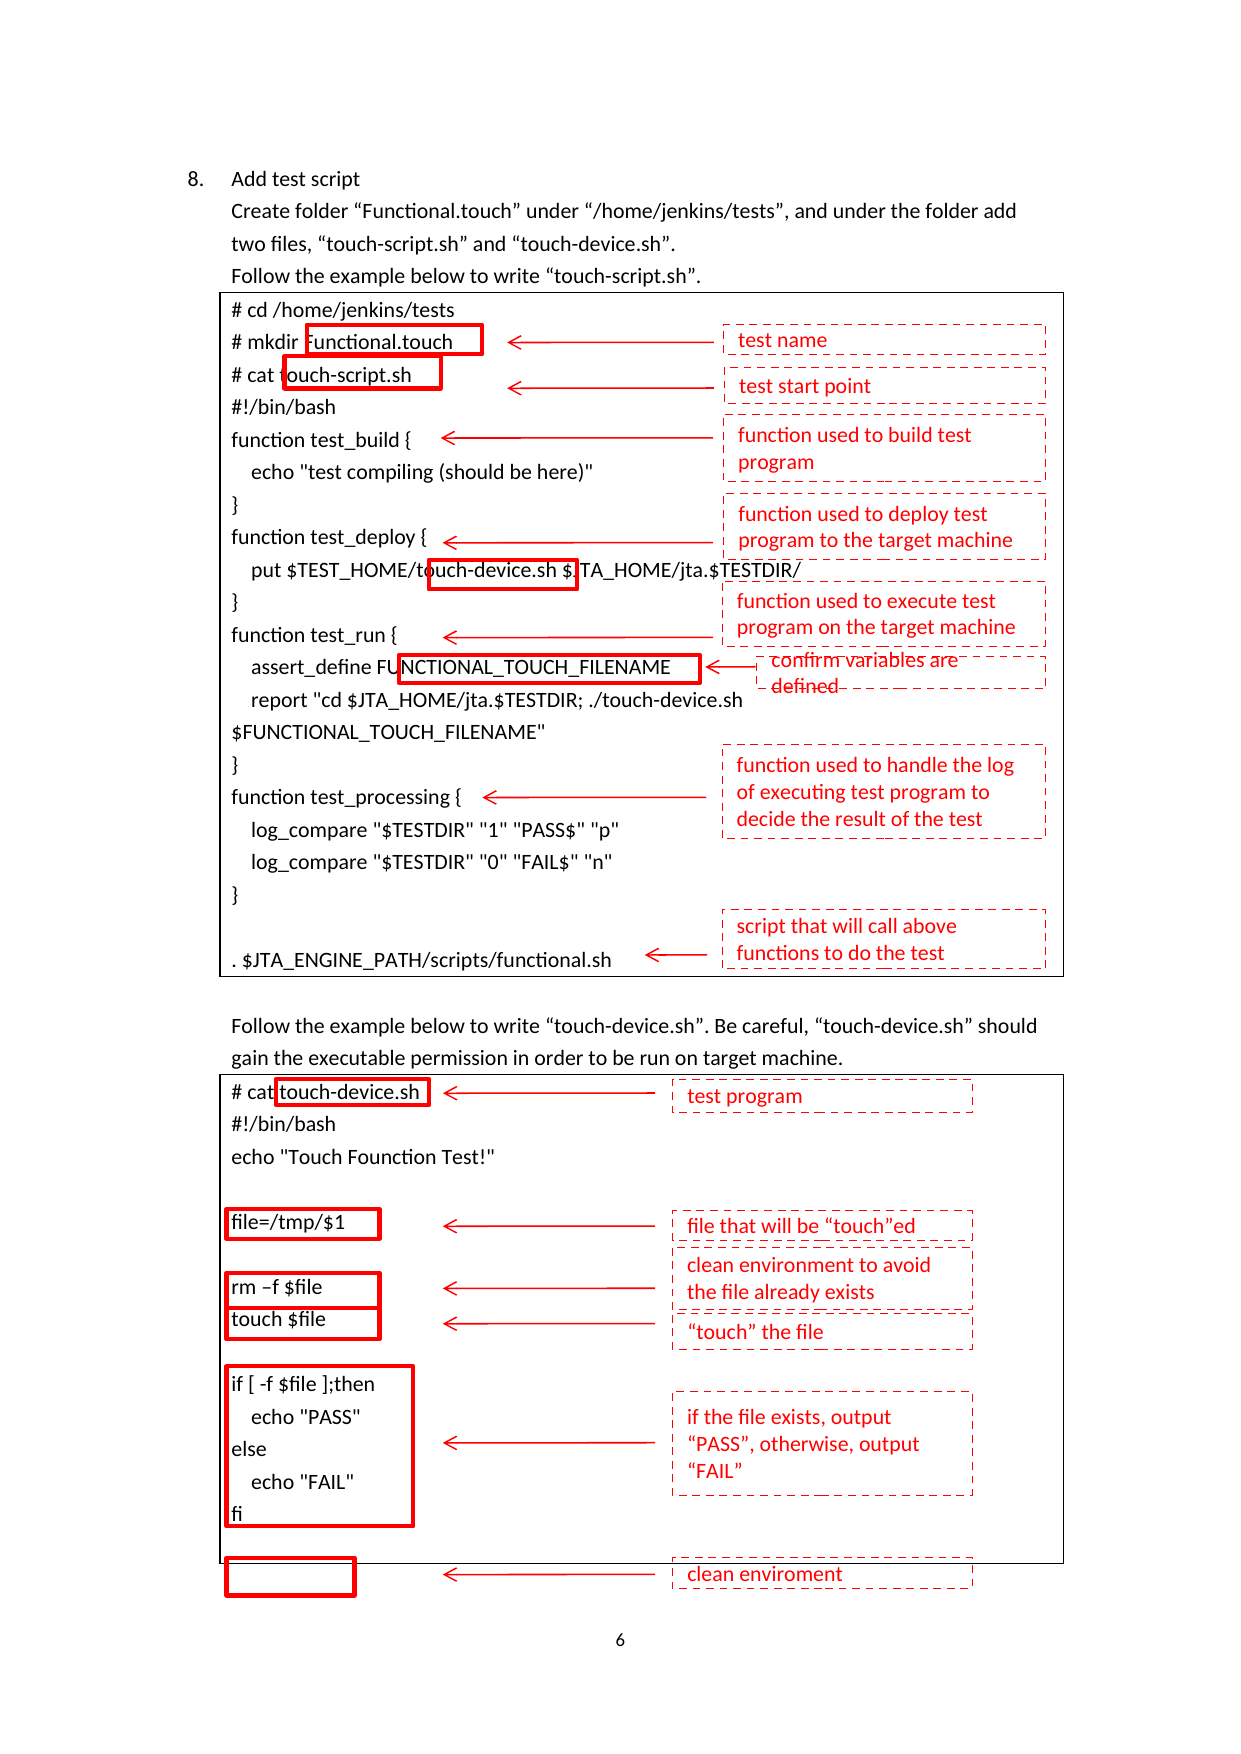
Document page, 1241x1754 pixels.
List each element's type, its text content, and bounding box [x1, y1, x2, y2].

list Add test script [187, 162, 1053, 194]
list Follow the example below to write “touch-script.sh”. [231, 259, 1053, 292]
list Follow the example below to write “touch-device.sh”. Be careful, “touch-device.sh” should gain the executable permission in order to be run on target machine. [231, 1009, 1053, 1074]
list Create folder “Functional.touch” under “/home/jenkins/tests”, and under the folder add two files, “touch-script.sh” and “touch-device.sh”. [231, 194, 1053, 259]
table_header # cd /home/jenkins/tests # mkdir Functional.touch # cat touch-script.sh #!/bin/bash function test_build { echo "test compiling (should be here)" } function test_deploy { put $TEST_HOME/touch-device.sh $JTA_HOME/jta.$TESTDIR/ } function test_run { assert_define FUNCTIONAL_TOUCH_FILENAME report "cd $JTA_HOME/jta.$TESTDIR; ./touch-device.sh $FUNCTIONAL_TOUCH_FILENAME" } function test_processing { log_compare "$TESTDIR" "1" "PASS$" "p" log_compare "$TESTDIR" "0" "FAIL$" "n" } . $JTA_ENGINE_PATH/scripts/functional.sh [221, 293, 1063, 976]
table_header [221, 1075, 1063, 1563]
